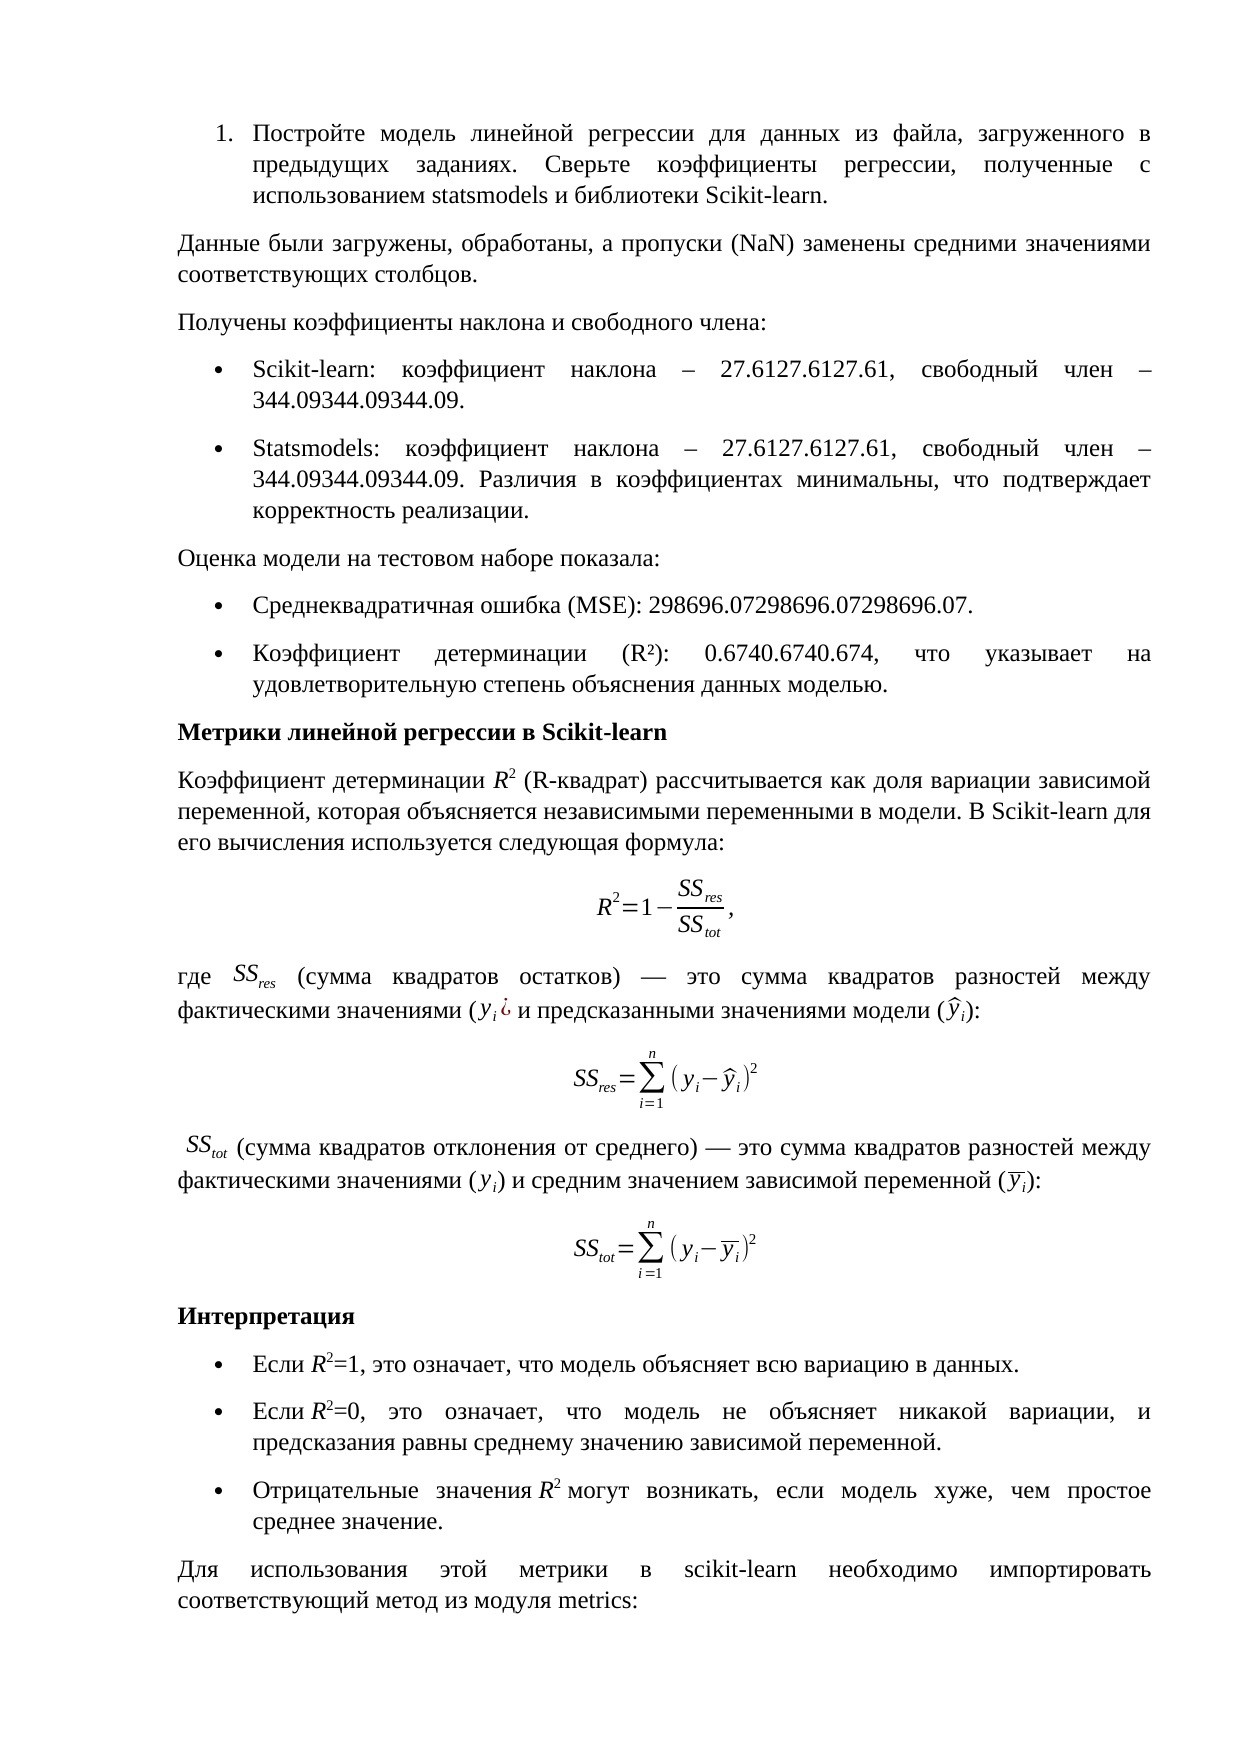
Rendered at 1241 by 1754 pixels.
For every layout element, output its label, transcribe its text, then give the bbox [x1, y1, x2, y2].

text Для использования этой метрики в scikit-learn необходимо импортировать соответствующий метод из модуля metrics: [177, 1554, 1152, 1614]
list Коэффициент детерминации (R²): 0.6740.6740.674, что указывает на удовлетворительную степень объяснения данных моделью. [215, 638, 1152, 698]
list Если R2=1, это означает, что модель объясняет всю вариацию в данных. [215, 1349, 1152, 1377]
text Получены коэффициенты наклона и свободного члена: [177, 307, 1152, 335]
list Отрицательные значения R2 могут возникать, если модель хуже, чем простое среднее значение. [215, 1475, 1152, 1535]
text Коэффициент детерминации R2 (R-квадрат) рассчитывается как доля вариации зависимой переменной, которая объясняется независимыми переменными в модели. В Scikit-learn для его вычисления используется следующая формула: [177, 765, 1152, 856]
list Statsmodels: коэффициент наклона – 27.6127.6127.61, свободный член – 344.09344.09344.09. Различия в коэффициентах минимальны, что подтверждает корректность реализации. [215, 433, 1152, 524]
list Постройте модель линейной регрессии для данных из файла, загруженного в предыдущих заданиях. Сверьте коэффициенты регрессии, полученные с использованием statsmodels и библиотеки Scikit-learn. [215, 118, 1152, 209]
list Среднеквадратичная ошибка (MSE): 298696.07298696.07298696.07. [215, 591, 1152, 619]
text Интерпретация [177, 1301, 1152, 1330]
list Scikit-learn: коэффициент наклона – 27.6127.6127.61, свободный член – 344.09344.09344.09. [215, 354, 1152, 414]
list Если R2=0, это означает, что модель не объясняет никакой вариации, и предсказания равны среднему значению зависимой переменной. [215, 1396, 1152, 1456]
text Метрики линейной регрессии в Scikit-learn [177, 717, 1152, 746]
text Данные были загружены, обработаны, а пропуски (NaN) заменены средними значениями соответствующих столбцов. [177, 228, 1152, 288]
text (сумма квадратов отклонения от среднего) — это сумма квадратов разностей между фактическими значениями () и средним значением зависимой переменной (): [177, 1131, 1152, 1196]
text где (сумма квадратов остатков) — это сумма квадратов разностей между фактическими значениями ( и предсказанными значениями модели (): [177, 960, 1152, 1025]
text Оценка модели на тестовом наборе показала: [177, 543, 1152, 572]
